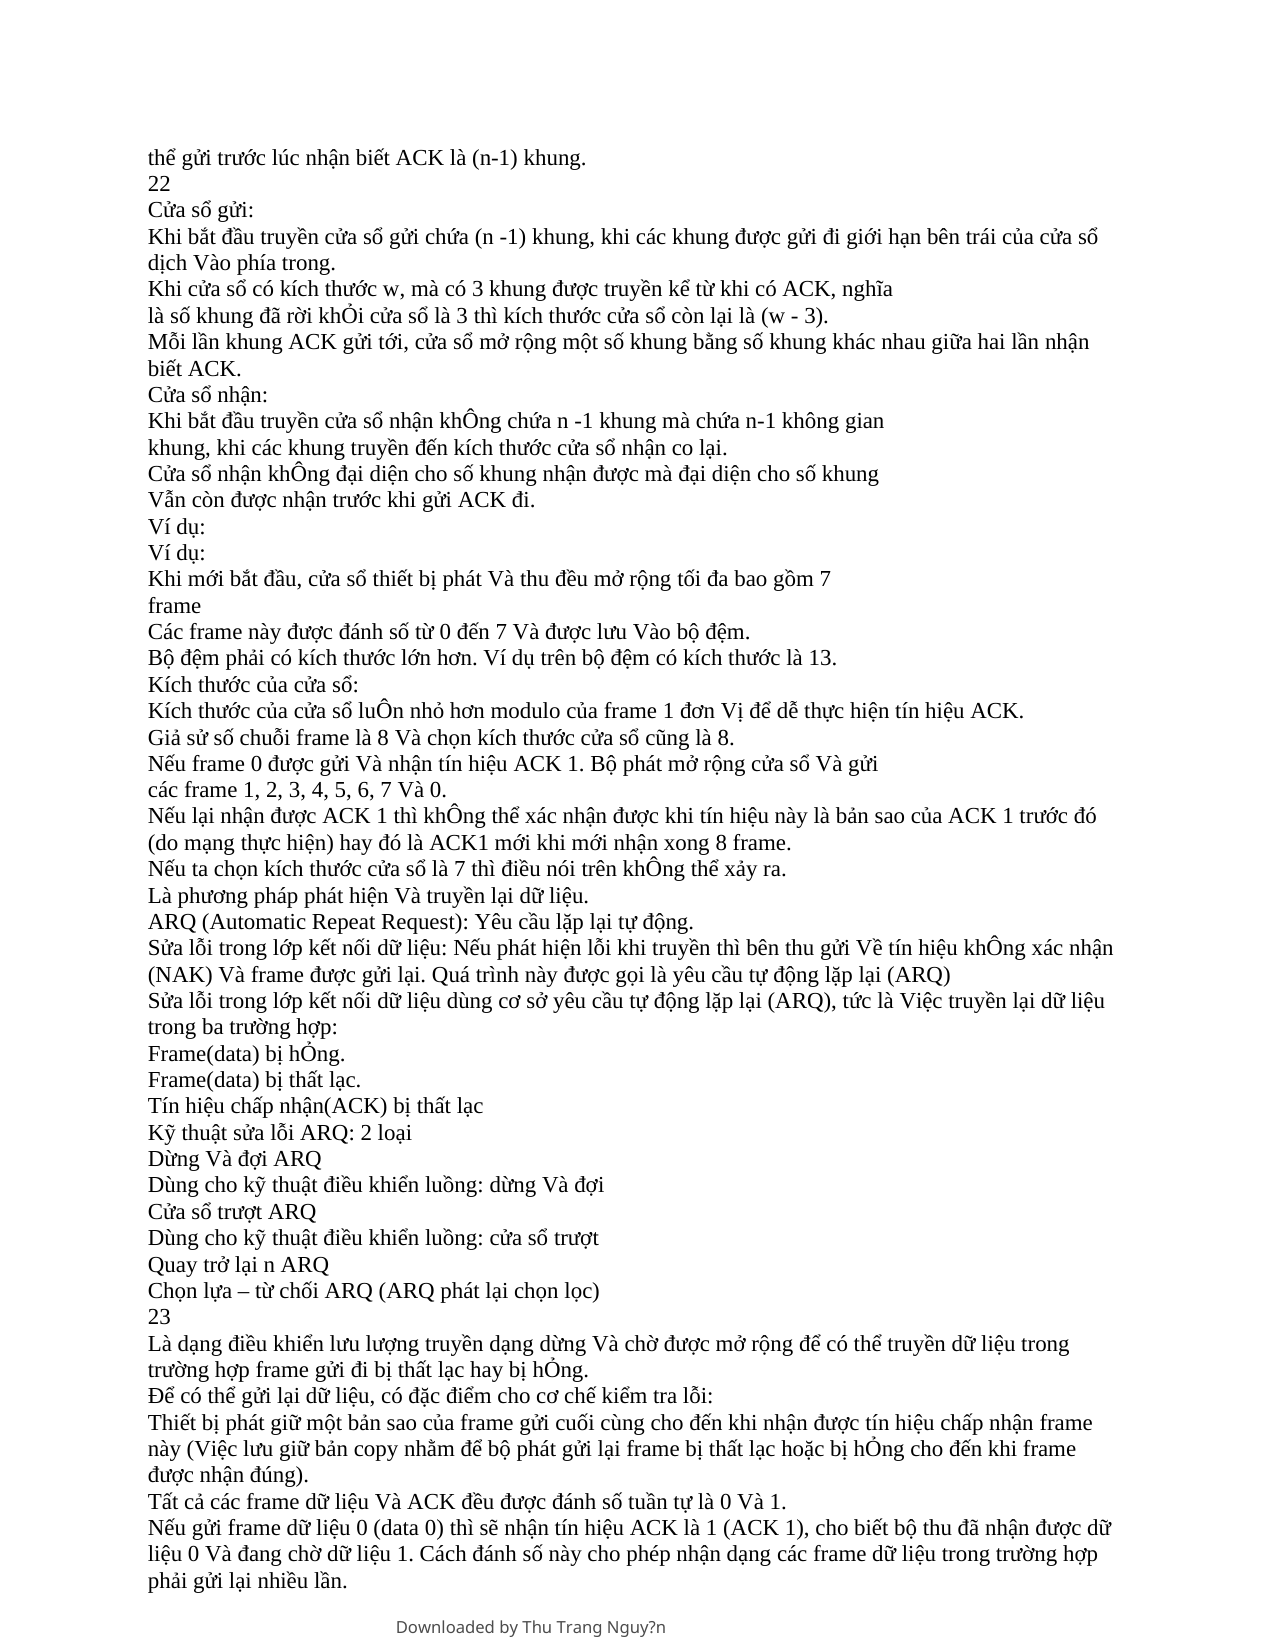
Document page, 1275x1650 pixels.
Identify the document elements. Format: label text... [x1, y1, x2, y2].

text Tất cả các frame dữ liệu Và ACK đều được đánh số tuần tự là 0 Và 1. [148, 1488, 1127, 1514]
text Nếu lại nhận được ACK 1 thì khÔng thể xác nhận được khi tín hiệu này là bản sao của ACK 1 trước đó (do mạng thực hiện) hay đó là ACK1 mới khi mới nhận xong 8 frame. [148, 803, 1127, 855]
text Khi bắt đầu truyền cửa sổ gửi chứa (n -1) khung, khi các khung được gửi đi giới hạn bên trái của cửa sổ dịch Vào phía trong. [148, 223, 1127, 276]
text Frame(data) bị hỎng. [148, 1040, 1127, 1066]
text Dùng cho kỹ thuật điều khiển luồng: cửa sổ trượt [148, 1224, 1127, 1251]
text Là dạng điều khiển lưu lượng truyền dạng dừng Và chờ được mở rộng để có thể truyền dữ liệu trong trường hợp frame gửi đi bị thất lạc hay bị hỎng. [148, 1330, 1127, 1382]
text Nếu gửi frame dữ liệu 0 (data 0) thì sẽ nhận tín hiệu ACK là 1 (ACK 1), cho biết bộ thu đã nhận được dữ liệu 0 Và đang chờ dữ liệu 1. Cách đánh số này cho phép nhận dạng các frame dữ liệu trong trường hợp phải gửi lại nhiều lần. [148, 1514, 1127, 1593]
text Để có thể gửi lại dữ liệu, có đặc điểm cho cơ chế kiểm tra lỗi: [148, 1382, 1127, 1409]
text Khi mới bắt đầu, cửa sổ thiết bị phát Và thu đều mở rộng tối đa bao gồm 7 [148, 565, 1127, 592]
text Ví dụ: [148, 539, 1127, 565]
text Bộ đệm phải có kích thước lớn hơn. Ví dụ trên bộ đệm có kích thước là 13. [148, 644, 1127, 671]
text Dùng cho kỹ thuật điều khiển luồng: dừng Và đợi [148, 1172, 1127, 1198]
text Sửa lỗi trong lớp kết nối dữ liệu: Nếu phát hiện lỗi khi truyền thì bên thu gửi Về tín hiệu khÔng xác nhận (NAK) Và frame được gửi lại. Quá trình này được gọi là yêu cầu tự động lặp lại (ARQ) [148, 934, 1127, 987]
text Kỹ thuật sửa lỗi ARQ: 2 loại [148, 1119, 1127, 1145]
text thể gửi trước lúc nhận biết ACK là (n-1) khung. [148, 144, 1127, 170]
text Frame(data) bị thất lạc. [148, 1066, 1127, 1092]
text Sửa lỗi trong lớp kết nối dữ liệu dùng cơ sở yêu cầu tự động lặp lại (ARQ), tức là Việc truyền lại dữ liệu trong ba trường hợp: [148, 987, 1127, 1040]
text Cửa sổ nhận: [148, 381, 1127, 407]
text các frame 1, 2, 3, 4, 5, 6, 7 Và 0. [148, 776, 1127, 803]
text Tín hiệu chấp nhận(ACK) bị thất lạc [148, 1092, 1127, 1119]
text frame [148, 592, 1127, 618]
text Mỗi lần khung ACK gửi tới, cửa sổ mở rộng một số khung bằng số khung khác nhau giữa hai lần nhận biết ACK. [148, 328, 1127, 381]
text Cửa sổ gửi: [148, 196, 1127, 223]
text khung, khi các khung truyền đến kích thước cửa sổ nhận co lại. [148, 434, 1127, 460]
text Kích thước của cửa sổ luÔn nhỏ hơn modulo của frame 1 đơn Vị để dễ thực hiện tín hiệu ACK. [148, 697, 1127, 723]
text Là phương pháp phát hiện Và truyền lại dữ liệu. [148, 882, 1127, 908]
text Vẫn còn được nhận trước khi gửi ACK đi. [148, 486, 1127, 513]
text Dừng Và đợi ARQ [148, 1145, 1127, 1172]
text ARQ (Automatic Repeat Request): Yêu cầu lặp lại tự động. [148, 908, 1127, 934]
text Chọn lựa – từ chối ARQ (ARQ phát lại chọn lọc) [148, 1277, 1127, 1303]
text 23 [148, 1303, 1127, 1330]
text Ví dụ: [148, 513, 1127, 539]
text Cửa sổ nhận khÔng đại diện cho số khung nhận được mà đại diện cho số khung [148, 460, 1127, 486]
text Kích thước của cửa sổ: [148, 671, 1127, 697]
text Giả sử số chuỗi frame là 8 Và chọn kích thước cửa sổ cũng là 8. [148, 723, 1127, 750]
text Thiết bị phát giữ một bản sao của frame gửi cuối cùng cho đến khi nhận được tín hiệu chấp nhận frame này (Việc lưu giữ bản copy nhằm để bộ phát gửi lại frame bị thất lạc hoặc bị hỎng cho đến khi frame được nhận đúng). [148, 1409, 1127, 1488]
text Các frame này được đánh số từ 0 đến 7 Và được lưu Vào bộ đệm. [148, 618, 1127, 644]
text Khi cửa sổ có kích thước w, mà có 3 khung được truyền kể từ khi có ACK, nghĩa [148, 276, 1127, 302]
text Nếu ta chọn kích thước cửa sổ là 7 thì điều nói trên khÔng thể xảy ra. [148, 855, 1127, 882]
text 22 [148, 170, 1127, 196]
text là số khung đã rời khỎi cửa sổ là 3 thì kích thước cửa sổ còn lại là (w - 3). [148, 302, 1127, 328]
text Cửa sổ trượt ARQ [148, 1198, 1127, 1224]
text Quay trở lại n ARQ [148, 1251, 1127, 1277]
text Nếu frame 0 được gửi Và nhận tín hiệu ACK 1. Bộ phát mở rộng cửa sổ Và gửi [148, 750, 1127, 776]
text Khi bắt đầu truyền cửa sổ nhận khÔng chứa n -1 khung mà chứa n-1 không gian [148, 407, 1127, 434]
